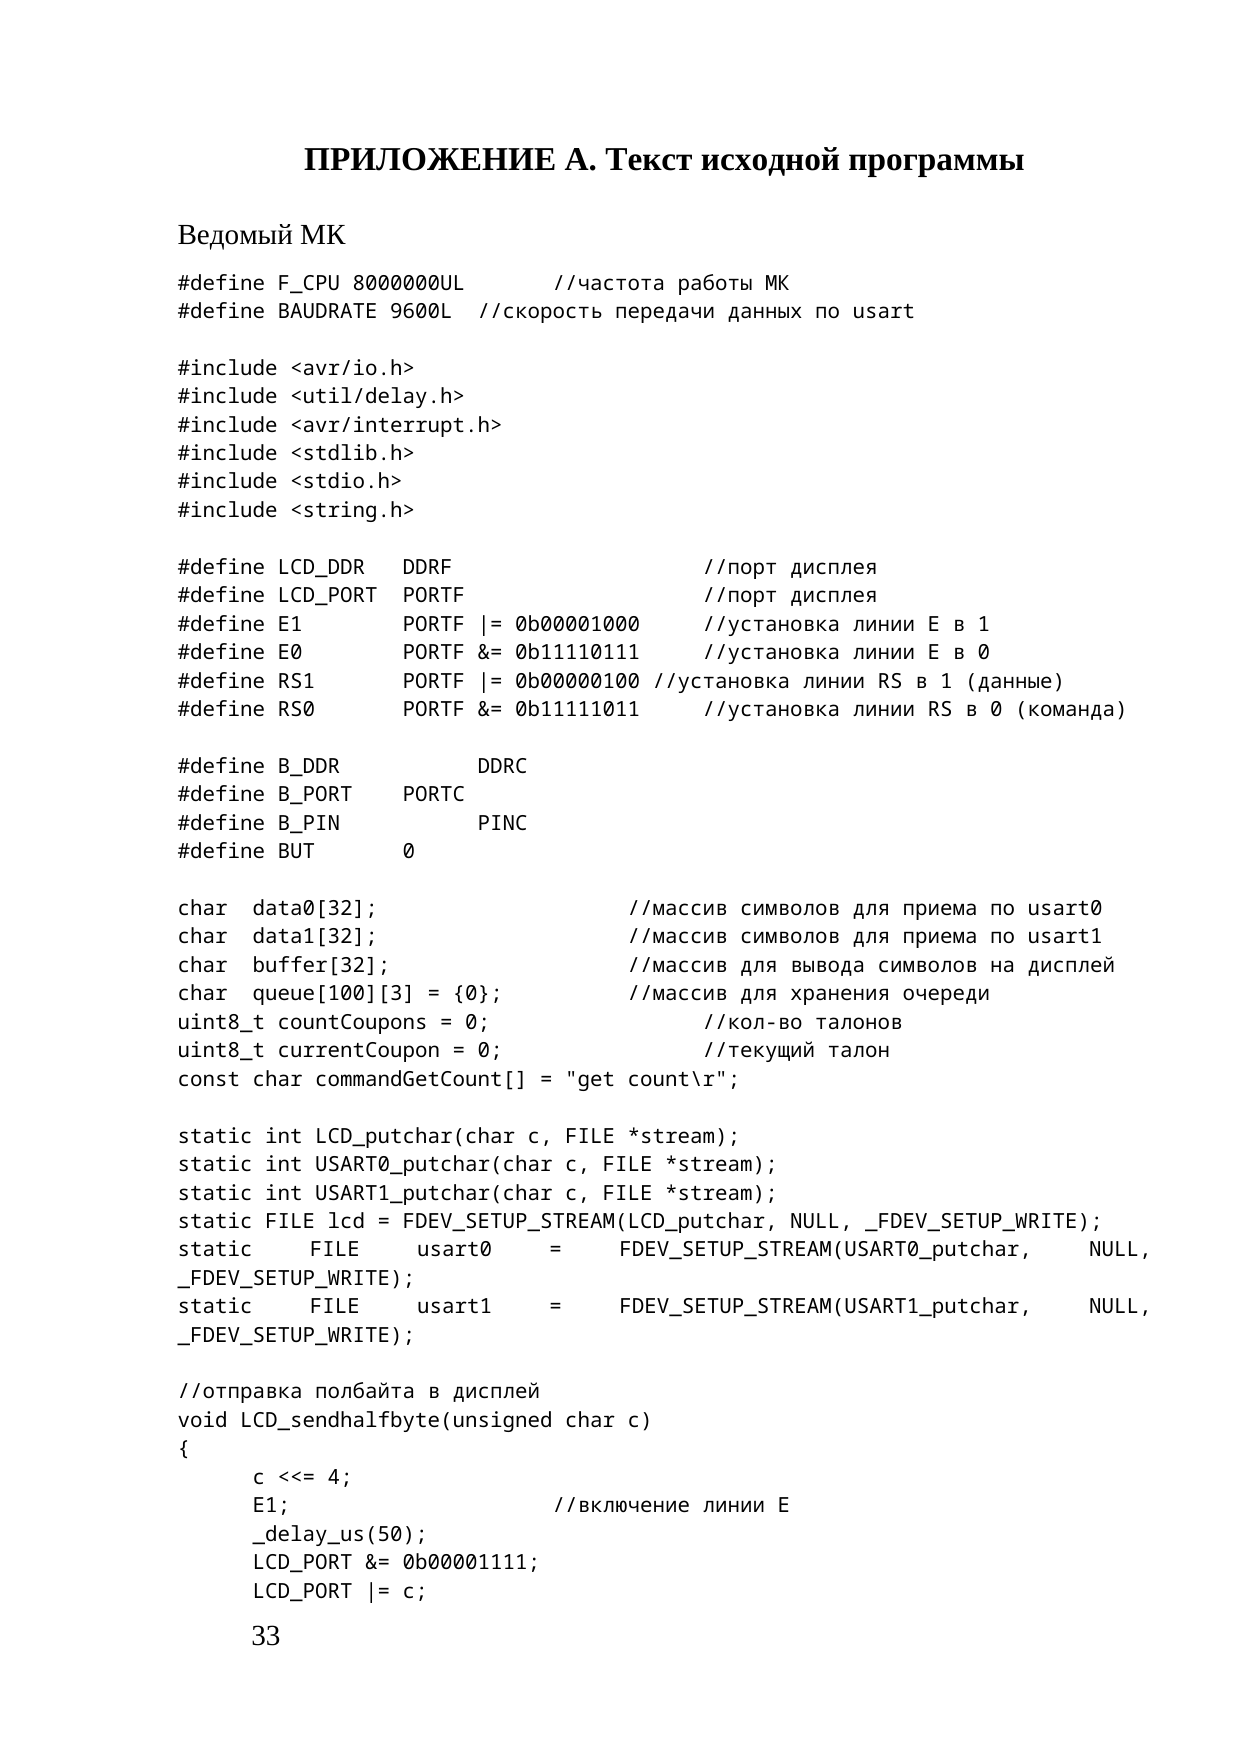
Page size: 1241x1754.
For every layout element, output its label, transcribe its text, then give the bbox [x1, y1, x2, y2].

text char buffer[32]; //массив для вывода символов на дисплей [177, 950, 1152, 978]
text //отправка полбайта в дисплей [177, 1377, 1152, 1405]
text #include <avr/interrupt.h> [177, 410, 1152, 438]
text #define LCD_DDR DDRF //порт дисплея [177, 552, 1152, 580]
text LCD_PORT &= 0b00001111; [177, 1547, 1152, 1576]
text #define RS0 PORTF &= 0b11111011 //установка линии RS в 0 (команда) [177, 694, 1152, 723]
text static int USART0_putchar(char c, FILE *stream); [177, 1149, 1152, 1178]
text void LCD_sendhalfbyte(unsigned char c) [177, 1405, 1152, 1433]
text static FILE usart0 = FDEV_SETUP_STREAM(USART0_putchar, NULL, _FDEV_SETUP_WRITE); [177, 1234, 1152, 1291]
text #define LCD_PORT PORTF //порт дисплея [177, 580, 1152, 609]
text #include <util/delay.h> [177, 381, 1152, 410]
text const char commandGetCount[] = "get count\r"; [177, 1064, 1152, 1092]
text char data1[32]; //массив символов для приема по usart1 [177, 922, 1152, 950]
text #include <avr/io.h> [177, 353, 1152, 381]
text #define RS1 PORTF |= 0b00000100 //установка линии RS в 1 (данные) [177, 666, 1152, 694]
text #define E1 PORTF |= 0b00001000 //установка линии E в 1 [177, 609, 1152, 637]
text Ведомый МК [177, 217, 1152, 251]
text #define B_PIN PINC [177, 808, 1152, 836]
text LCD_PORT |= c; [177, 1576, 1152, 1604]
text #define F_CPU 8000000UL //частота работы МК [177, 268, 1152, 296]
text c <<= 4; [177, 1462, 1152, 1490]
text static FILE lcd = FDEV_SETUP_STREAM(LCD_putchar, NULL, _FDEV_SETUP_WRITE); [177, 1206, 1152, 1234]
text #include <string.h> [177, 495, 1152, 523]
text #define E0 PORTF &= 0b11110111 //установка линии E в 0 [177, 637, 1152, 666]
text uint8_t currentCoupon = 0; //текущий талон [177, 1035, 1152, 1064]
subtitle ПРИЛОЖЕНИЕ А. Текст исходной программы [177, 139, 1152, 177]
text #include <stdlib.h> [177, 438, 1152, 467]
text #define BAUDRATE 9600L //скорость передачи данных по usart [177, 296, 1152, 324]
text { [177, 1433, 1152, 1462]
text #define BUT 0 [177, 836, 1152, 865]
text char queue[100][3] = {0}; //массив для хранения очереди [177, 978, 1152, 1007]
text static FILE usart1 = FDEV_SETUP_STREAM(USART1_putchar, NULL, _FDEV_SETUP_WRITE); [177, 1291, 1152, 1348]
text #define B_DDR DDRC [177, 751, 1152, 779]
text E1; //включение линии Е [177, 1490, 1152, 1519]
text static int LCD_putchar(char c, FILE *stream); [177, 1121, 1152, 1149]
text #define B_PORT PORTC [177, 779, 1152, 808]
text #include <stdio.h> [177, 467, 1152, 495]
text char data0[32]; //массив символов для приема по usart0 [177, 893, 1152, 922]
text static int USART1_putchar(char c, FILE *stream); [177, 1178, 1152, 1206]
text uint8_t countCoupons = 0; //кол-во талонов [177, 1007, 1152, 1035]
text _delay_us(50); [177, 1519, 1152, 1547]
